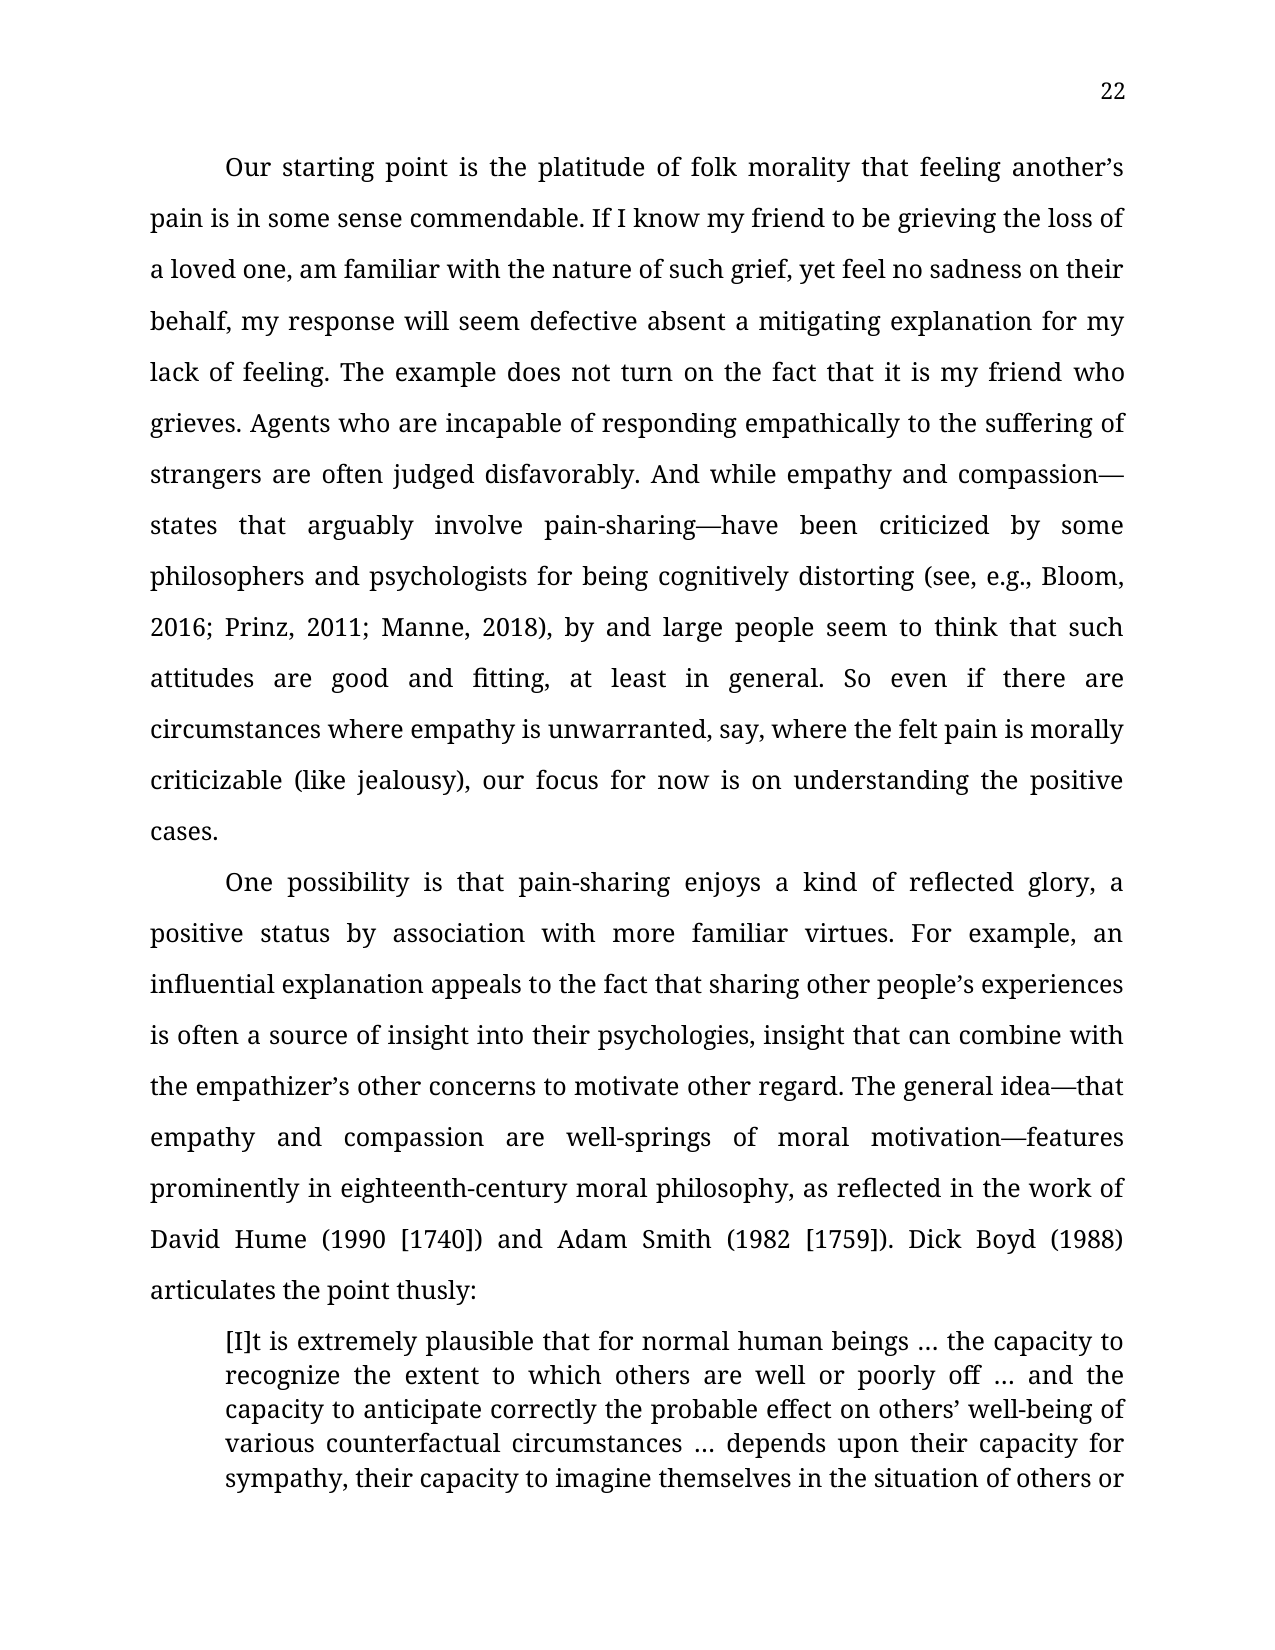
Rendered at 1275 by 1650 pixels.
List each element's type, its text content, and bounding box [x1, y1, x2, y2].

text Our starting point is the platitude of folk morality that feeling another’s pain is in some sense commendable. If I know my friend to be grieving the loss of a loved one, am familiar with the nature of such grief, yet feel no sadness on their behalf, my response will seem defective absent a mitigating explanation for my lack of feeling. The example does not turn on the fact that it is my friend who grieves. Agents who are incapable of responding empathically to the suffering of strangers are often judged disfavorably. And while empathy and compassion—states that arguably involve pain-sharing—have been criticized by some philosophers and psychologists for being cognitively distorting (see, e.g., Bloom, 2016; Prinz, 2011; Manne, 2018), by and large people seem to think that such attitudes are good and fitting, at least in general. So even if there are circumstances where empathy is unwarranted, say, where the felt pain is morally criticizable (like jealousy), our focus for now is on understanding the positive cases. [150, 150, 1125, 848]
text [225, 1324, 1125, 1494]
text One possibility is that pain-sharing enjoys a kind of reflected glory, a positive status by association with more familiar virtues. For example, an influential explanation appeals to the fact that sharing other people’s experiences is often a source of insight into their psychologies, insight that can combine with the empathizer’s other concerns to motivate other regard. The general idea—that empathy and compassion are well-springs of moral motivation—features prominently in eighteenth-century moral philosophy, as reflected in the work of David Hume (1990 [1740]) and Adam Smith (1982 [1759]). Dick Boyd (1988) articulates the point thusly: [150, 864, 1125, 1307]
